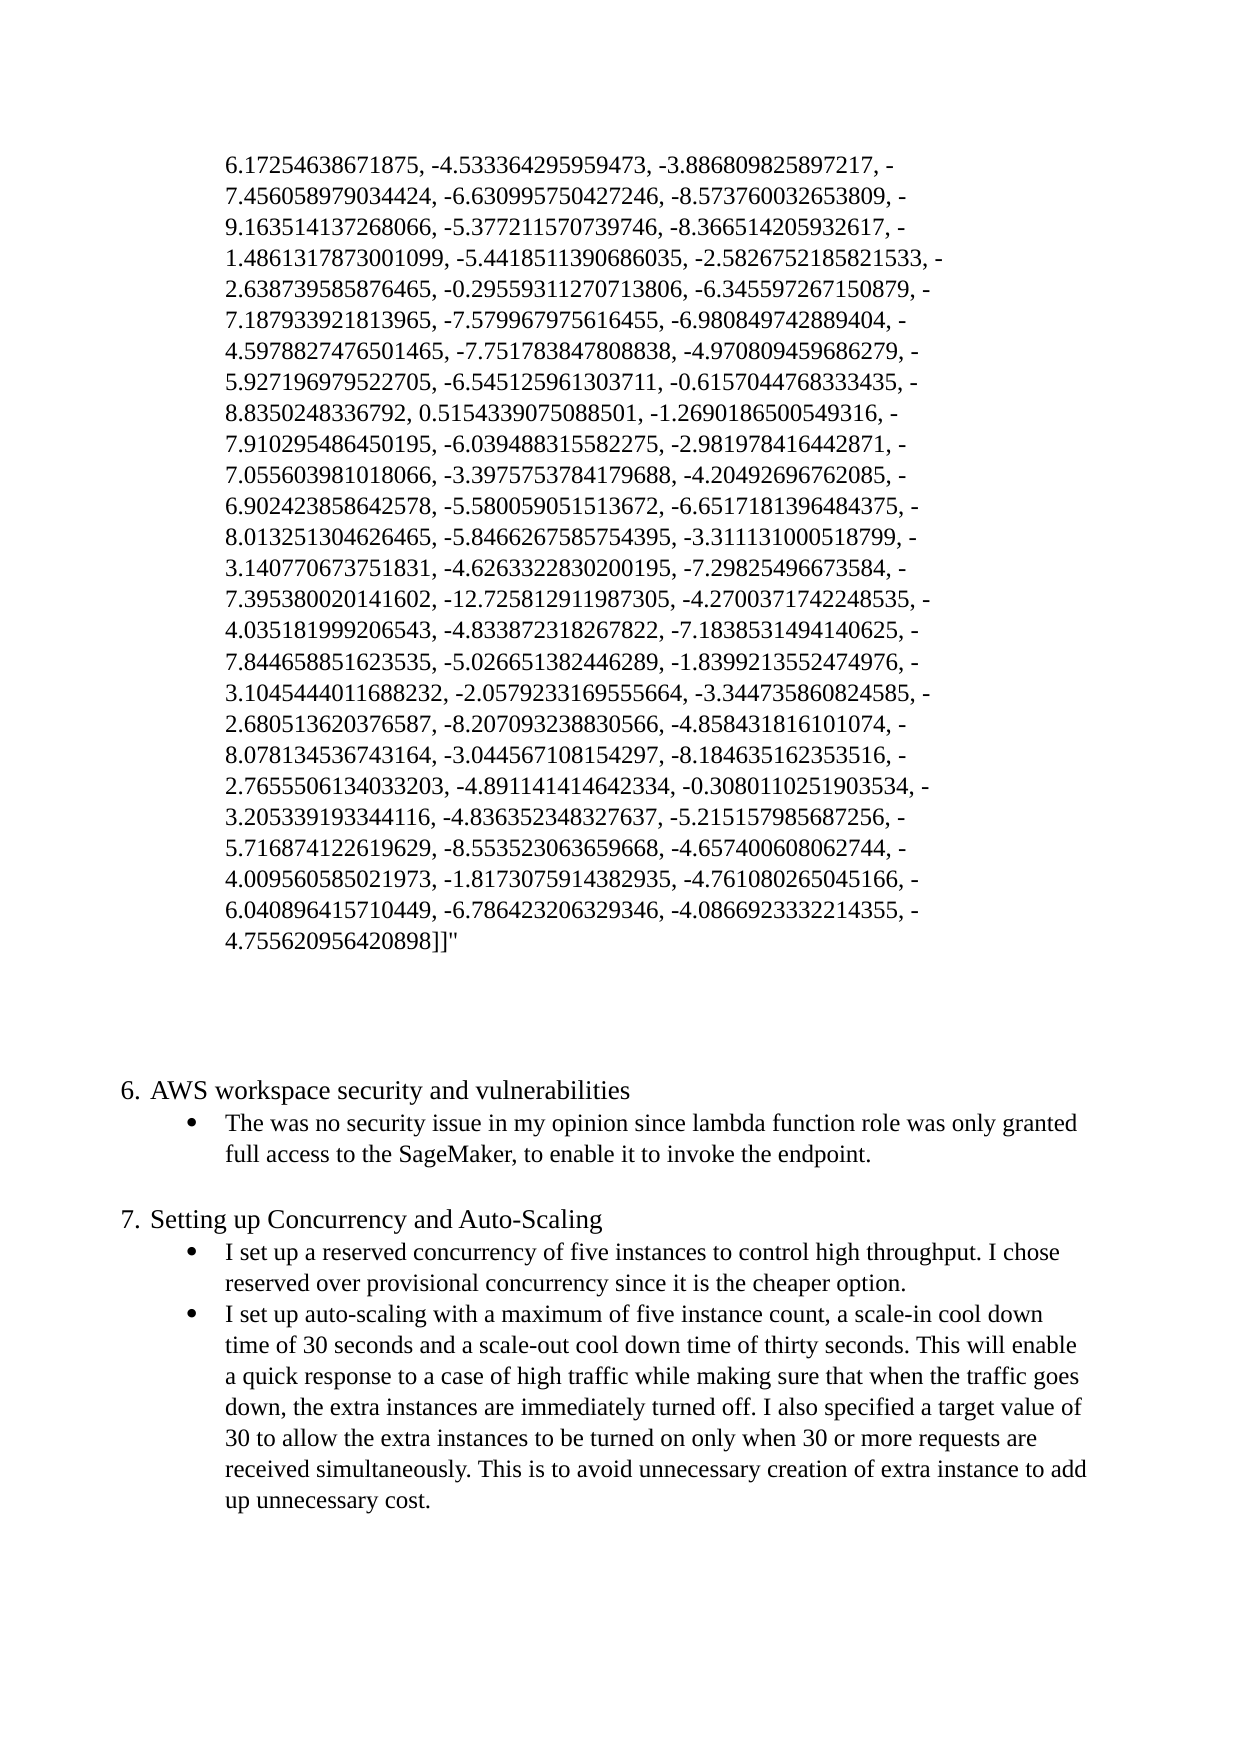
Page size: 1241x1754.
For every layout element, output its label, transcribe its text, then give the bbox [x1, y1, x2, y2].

list Setting up Concurrency and Auto-Scaling [120, 1203, 1090, 1234]
list AWS workspace security and vulnerabilities [120, 1074, 1090, 1105]
list The was no security issue in my opinion since lambda function role was only granted full access to the SageMaker, to enable it to invoke the endpoint. [187, 1108, 1090, 1167]
list I set up auto-scaling with a maximum of five instance count, a scale-in cool down time of 30 seconds and a scale-out cool down time of thirty seconds. This will enable a quick response to a case of high traffic while making sure that when the traffic goes down, the extra instances are immediately turned off. I also specified a target value of 30 to allow the extra instances to be turned on only when 30 or more requests are received simultaneously. This is to avoid unnecessary creation of extra instance to add up unnecessary cost. [187, 1299, 1090, 1514]
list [187, 150, 1090, 955]
list I set up a reserved concurrency of five instances to control high throughput. I chose reserved over provisional concurrency since it is the cheaper option. [187, 1237, 1090, 1297]
